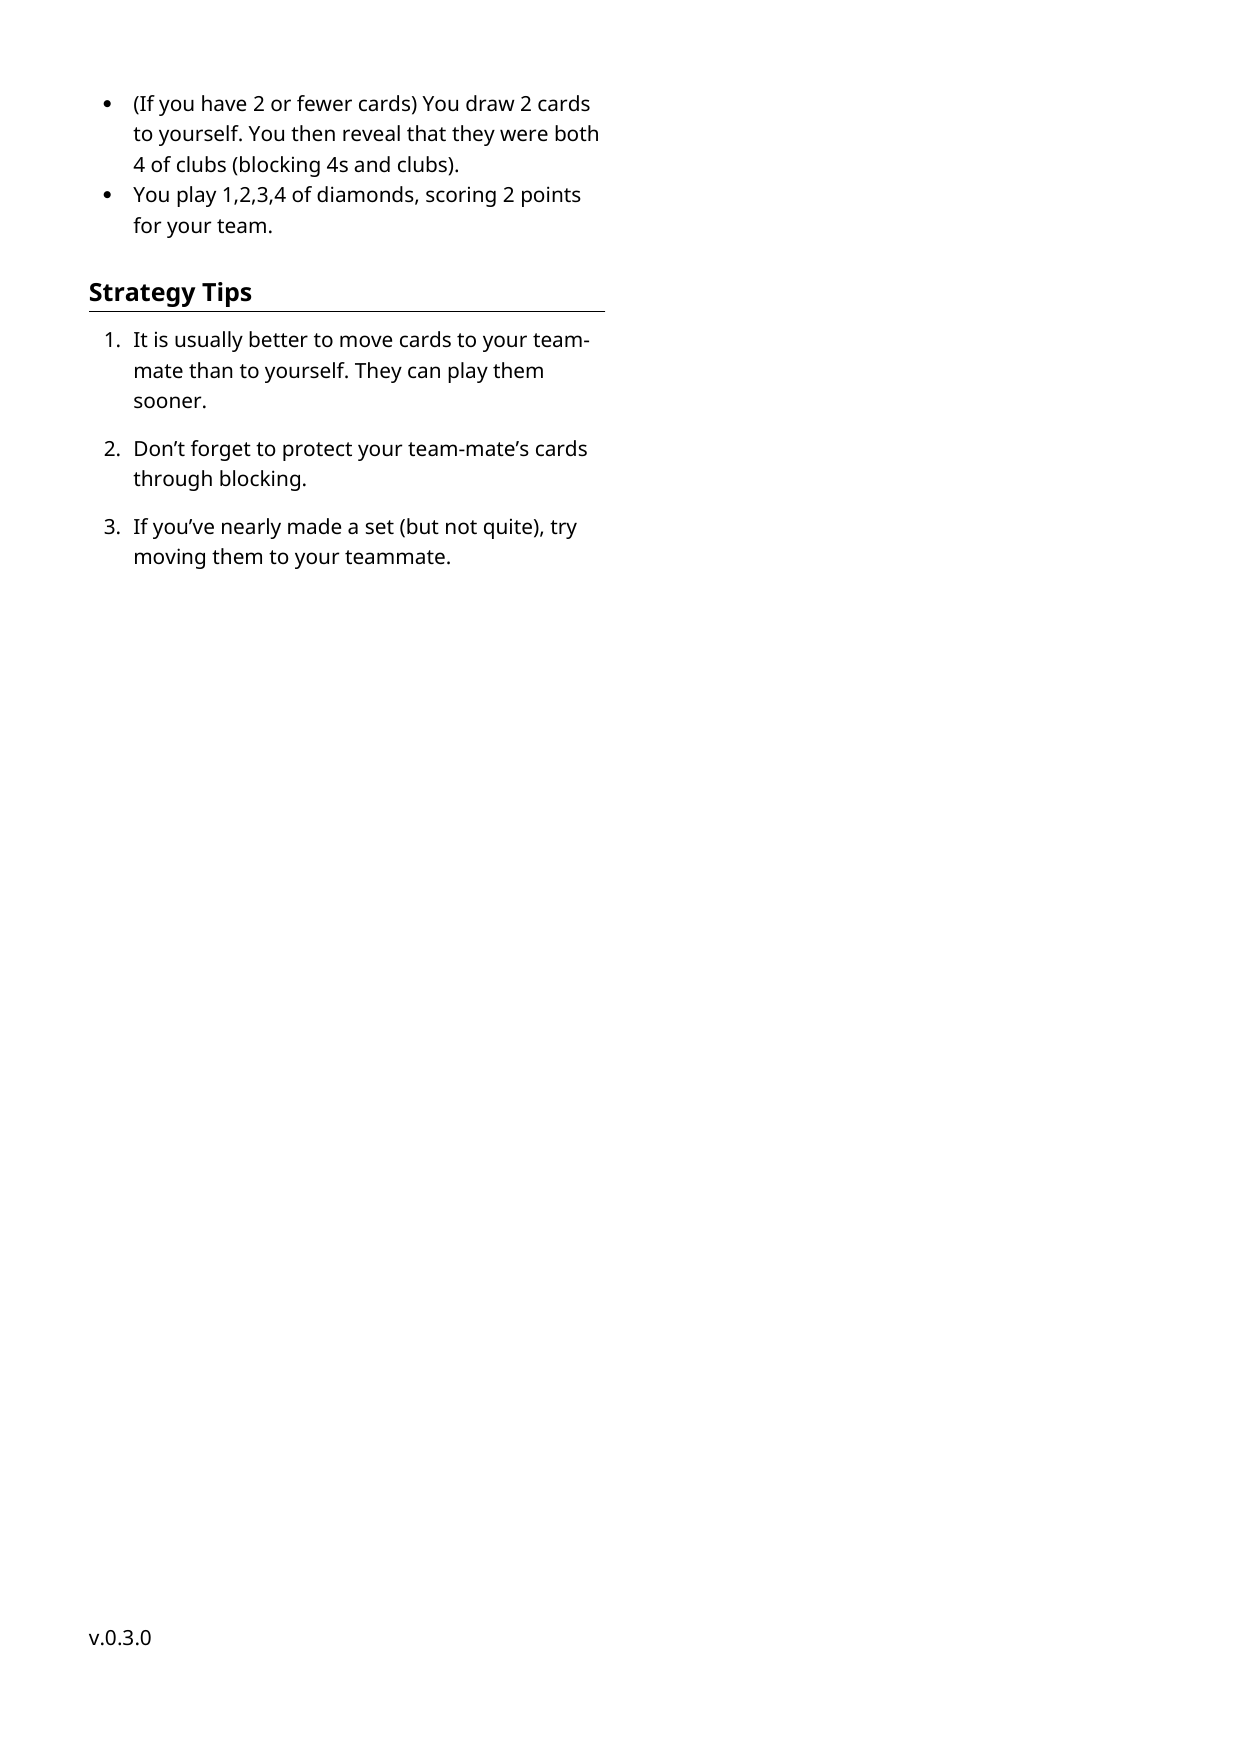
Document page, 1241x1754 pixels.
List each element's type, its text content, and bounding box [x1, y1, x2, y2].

subtitle Strategy Tips [89, 275, 605, 311]
list (If you have 2 or fewer cards) You draw 2 cards to yourself. You then reveal that they were both 4 of clubs (blocking 4s and clubs). [103, 89, 605, 178]
list You play 1,2,3,4 of diamonds, scoring 2 points for your team. [103, 181, 605, 239]
list Don’t forget to protect your team-mate’s cards through blocking. [103, 434, 605, 493]
list If you’ve nearly made a set (but not quite), try moving them to your teammate. [103, 512, 605, 571]
list It is usually better to move cards to your team-mate than to yourself. They can play them sooner. [103, 325, 605, 415]
